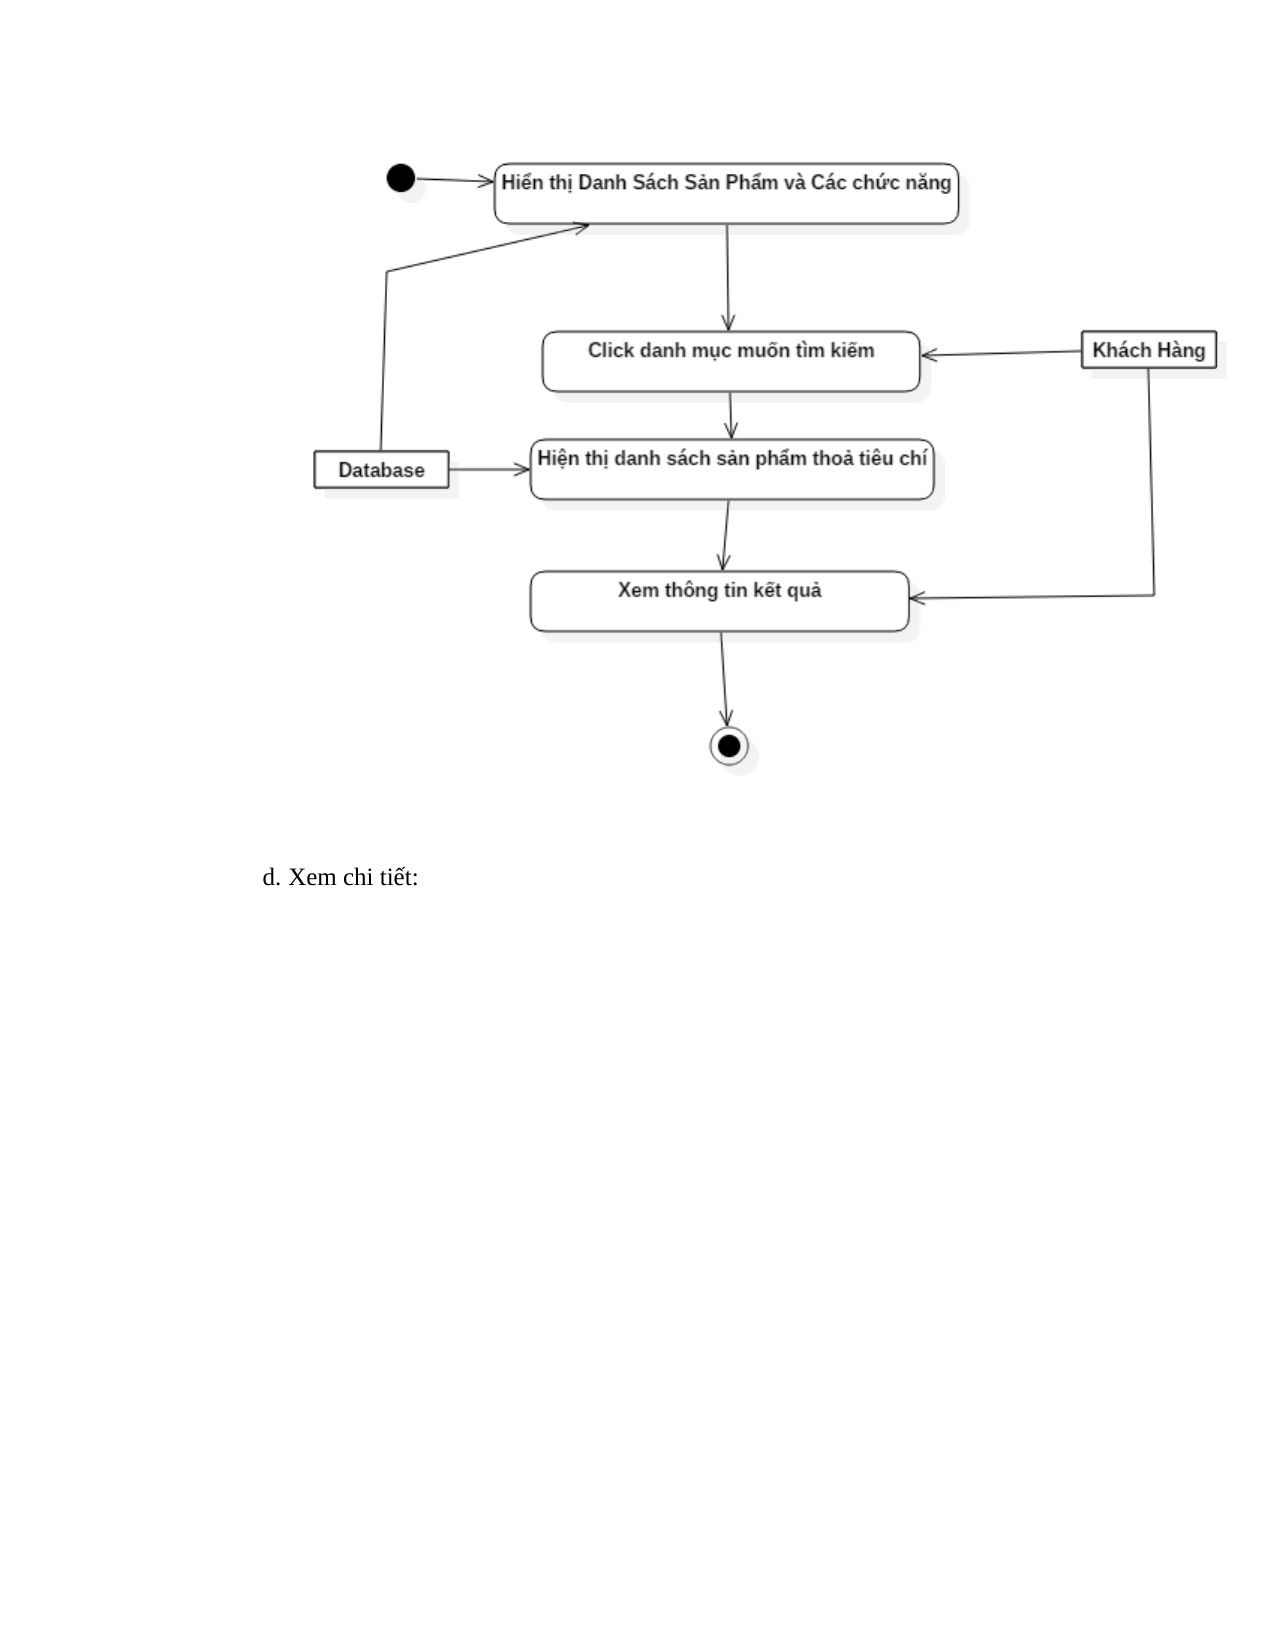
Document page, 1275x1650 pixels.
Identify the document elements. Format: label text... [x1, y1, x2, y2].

picture [300, 149, 1275, 825]
list Xem chi tiết: [262, 862, 1125, 891]
